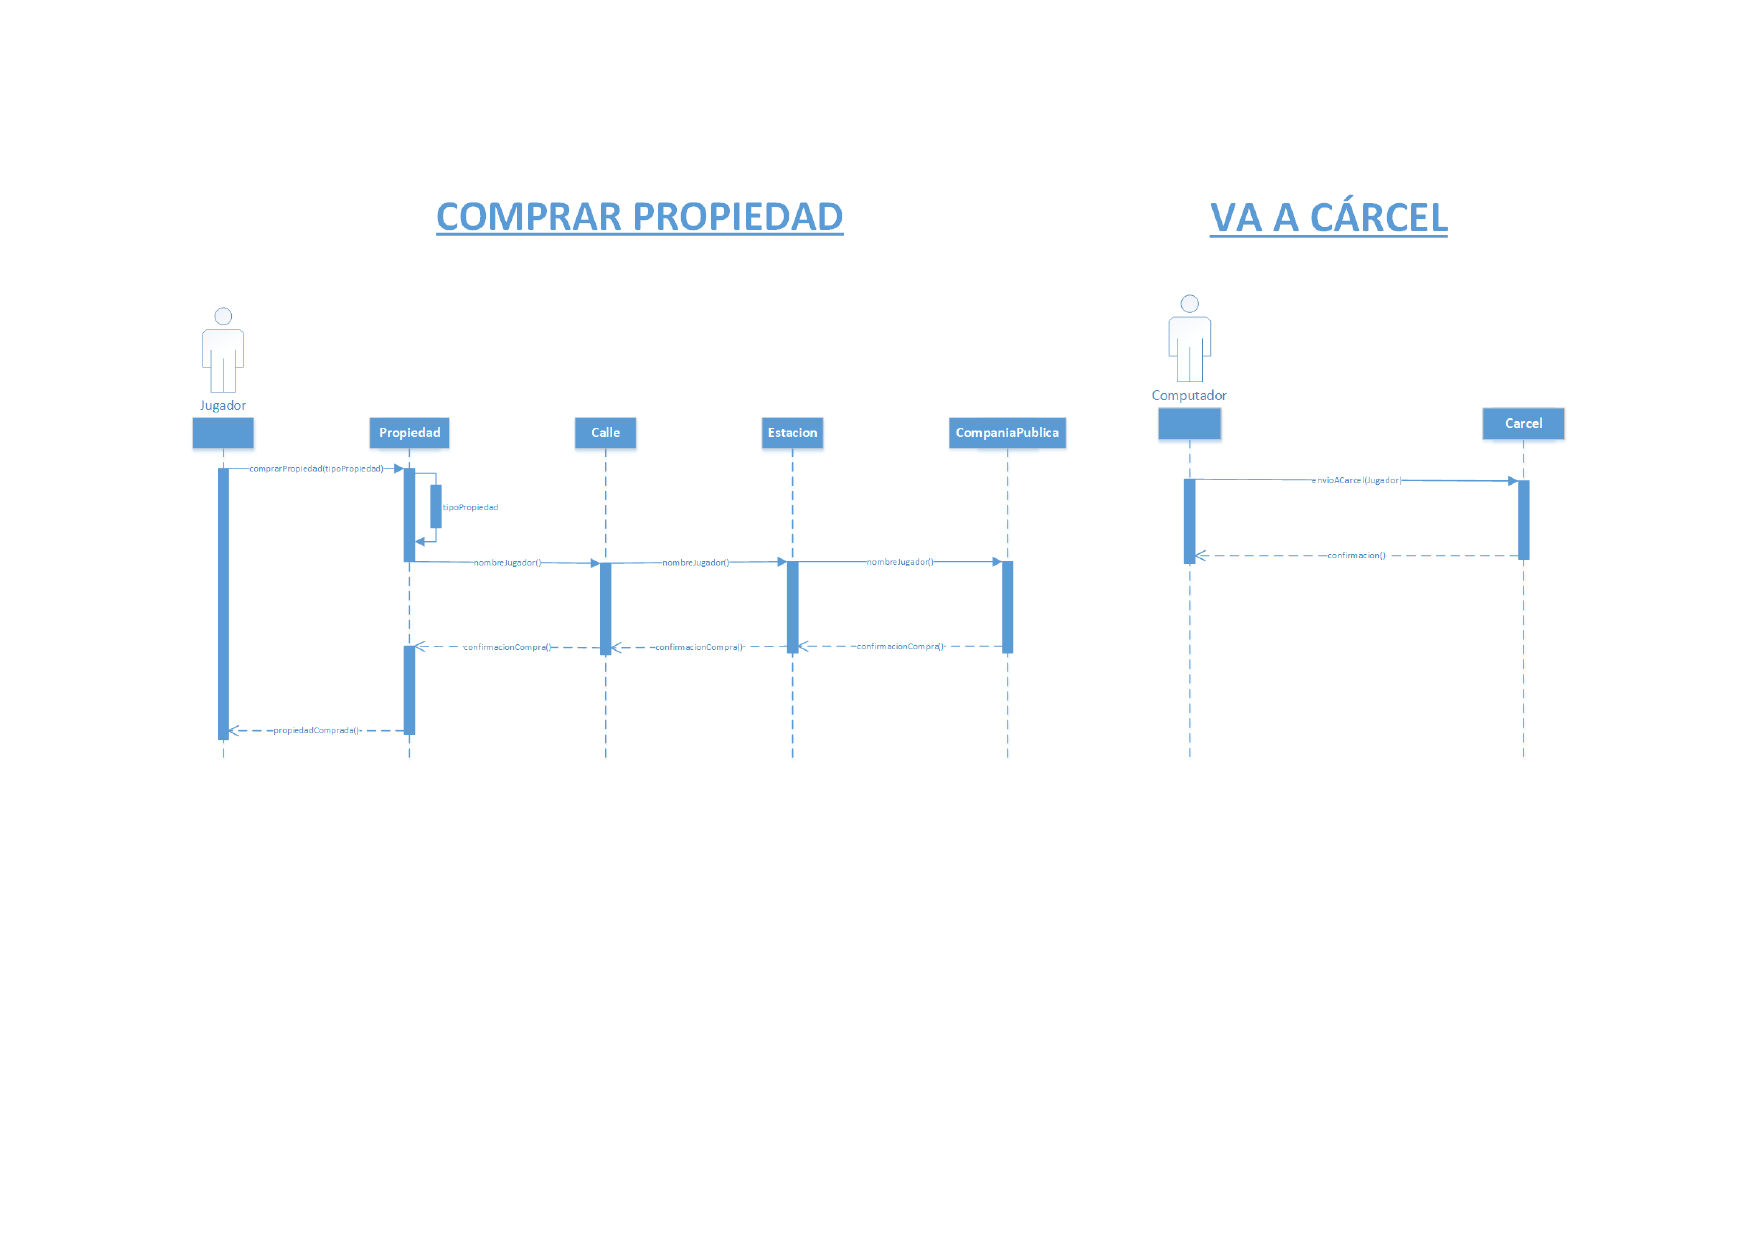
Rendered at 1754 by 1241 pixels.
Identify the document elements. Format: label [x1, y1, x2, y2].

picture [185, 177, 1071, 768]
picture [1144, 177, 1569, 768]
